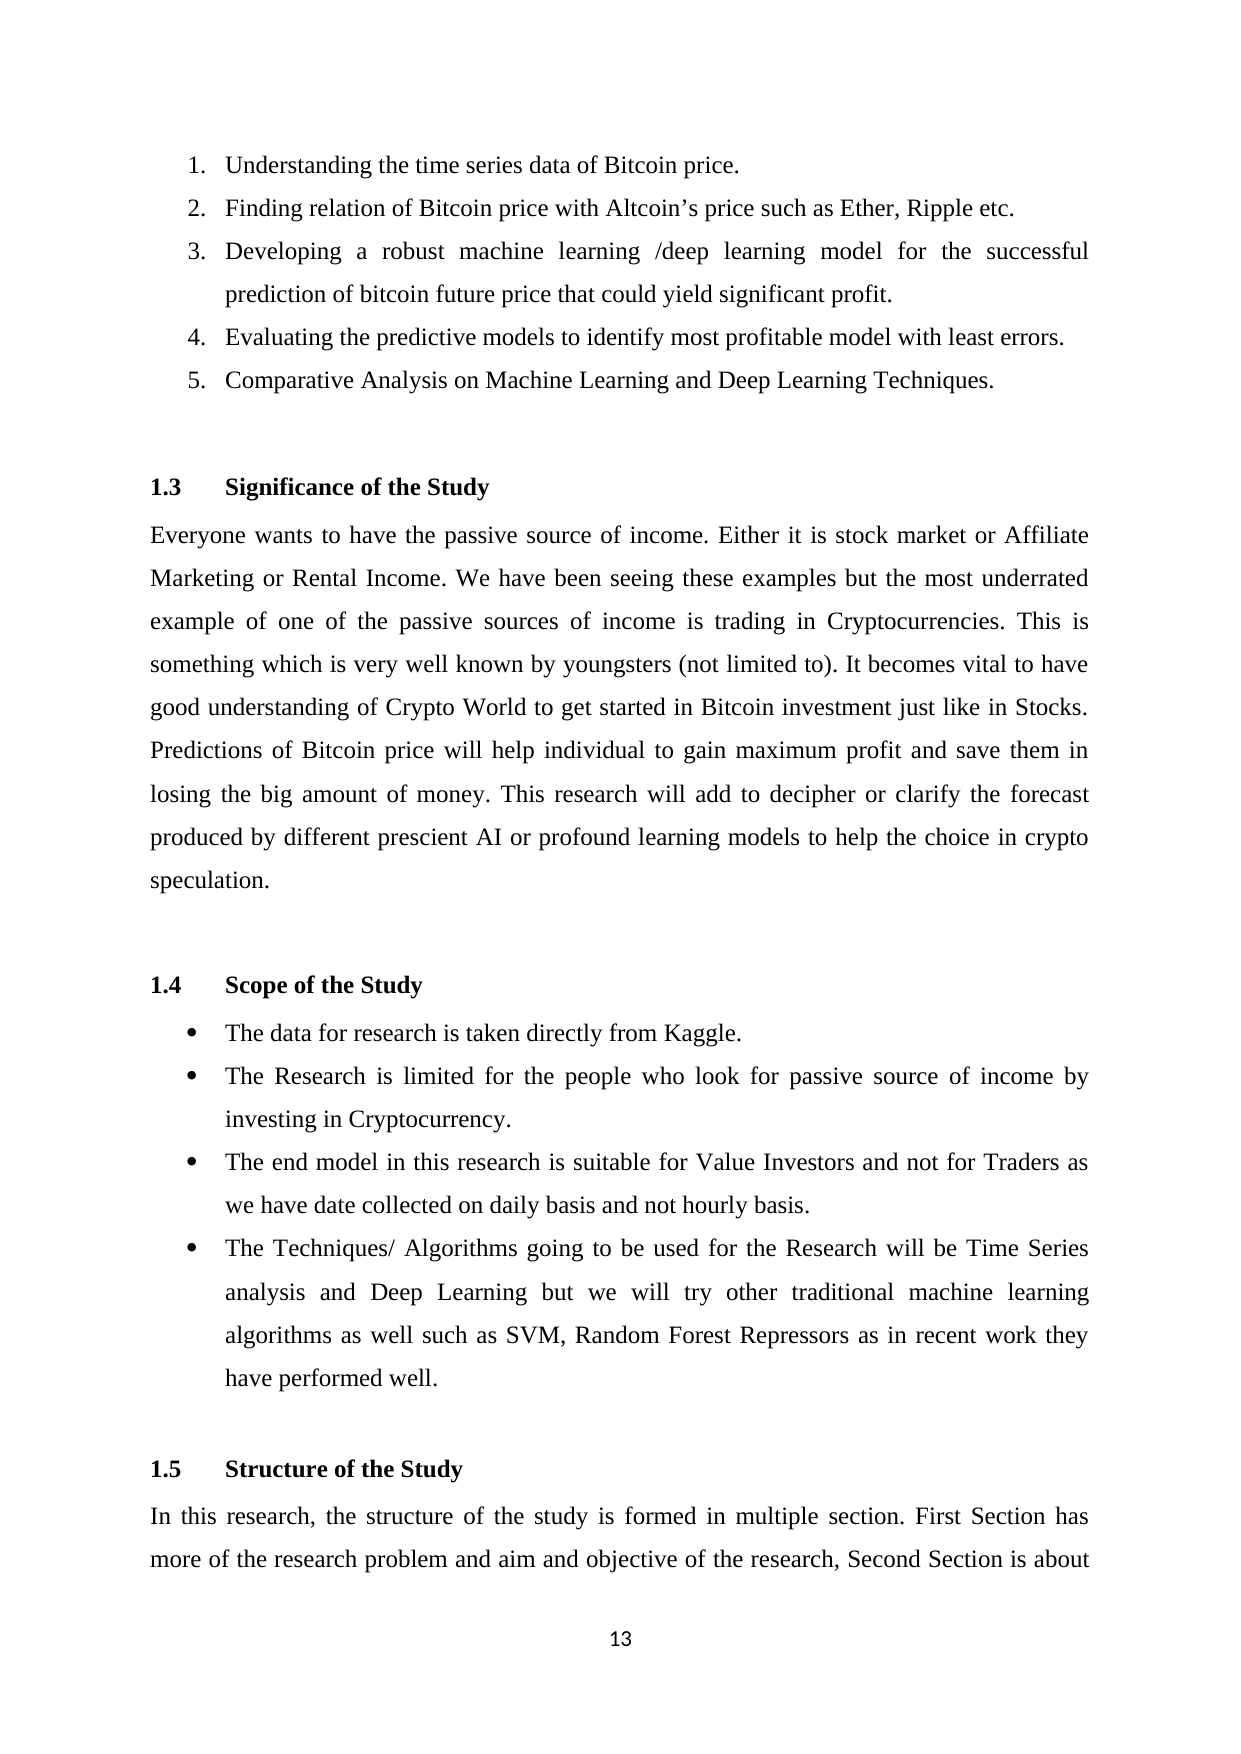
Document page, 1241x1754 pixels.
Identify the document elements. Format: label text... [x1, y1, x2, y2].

list The Techniques/ Algorithms going to be used for the Research will be Time Series analysis and Deep Learning but we will try other traditional machine learning algorithms as well such as SVM, Random Forest Repressors as in recent work they have performed well. [187, 1233, 1090, 1392]
list The data for research is taken directly from Kaggle. [187, 1018, 1090, 1047]
list Evaluating the predictive models to identify most profitable model with least errors. [187, 322, 1090, 351]
list Comparative Analysis on Machine Learning and Deep Learning Techniques. [187, 366, 1090, 394]
list The end model in this research is suitable for Value Investors and not for Traders as we have date collected on daily basis and not hourly basis. [187, 1147, 1090, 1219]
text Everyone wants to have the passive source of income. Either it is stock market or Affiliate Marketing or Rental Income. We have been seeing these examples but the most underrated example of one of the passive sources of income is trading in Cryptocurrencies. This is something which is very well known by youngsters (not limited to). It becomes vital to have good understanding of Crypto World to get started in Bitcoin investment just like in Stocks. Predictions of Bitcoin price will help individual to gain maximum profit and save them in losing the big amount of money. This research will add to decipher or clarify the forecast produced by different prescient AI or profound learning models to help the choice in crypto speculation. [150, 520, 1090, 894]
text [150, 1501, 1090, 1573]
text 1.4 Scope of the Study [150, 970, 1090, 999]
list Developing a robust machine learning /deep learning model for the successful prediction of bitcoin future price that could yield significant profit. [187, 236, 1090, 308]
text 1.3 Significance of the Study [150, 472, 1090, 501]
list The Research is limited for the people who look for passive source of income by investing in Cryptocurrency. [187, 1061, 1090, 1133]
list Understanding the time series data of Bitcoin price. [187, 150, 1090, 179]
text 1.5 Structure of the Study [150, 1454, 1090, 1482]
list Finding relation of Bitcoin price with Altcoin’s price such as Ether, Ripple etc. [187, 193, 1090, 222]
